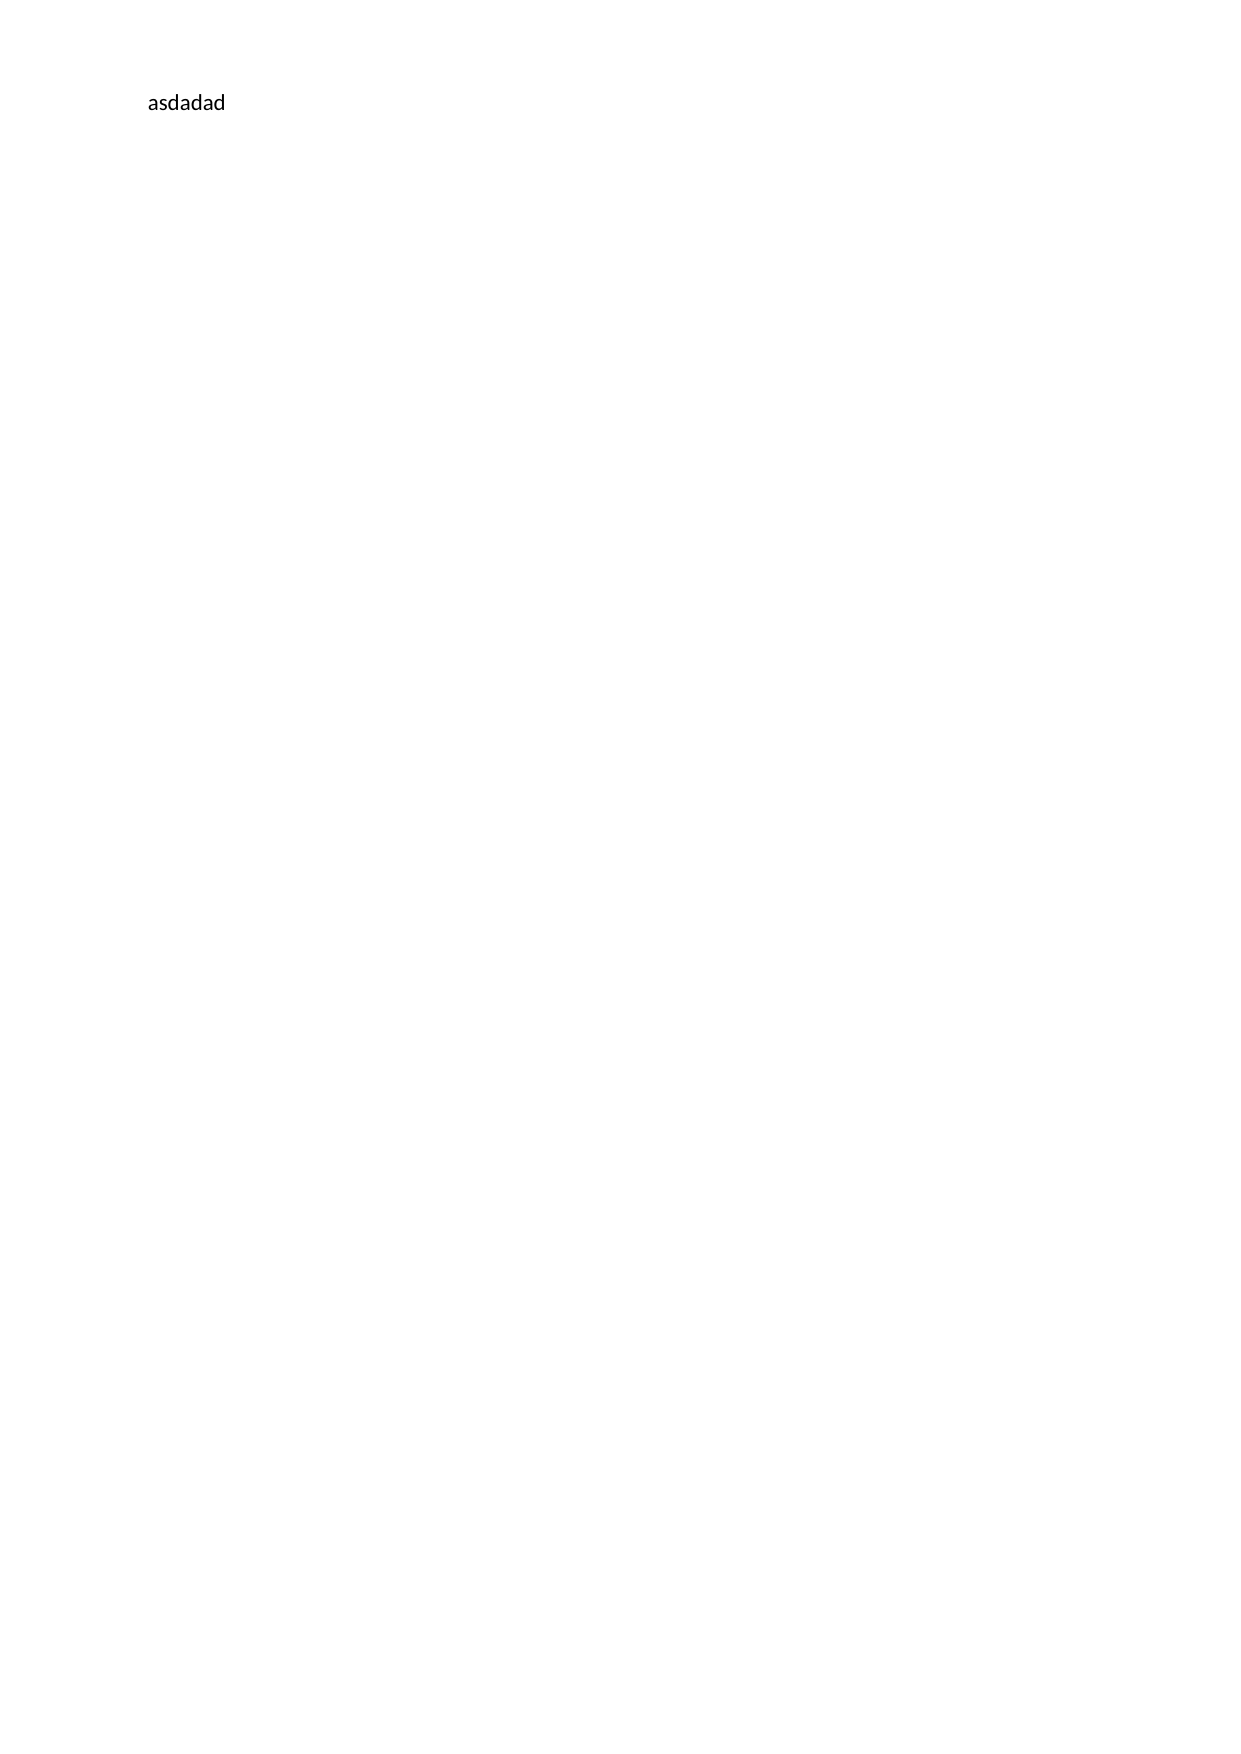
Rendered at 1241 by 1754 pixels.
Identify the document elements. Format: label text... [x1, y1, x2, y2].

text asdadad [148, 88, 1152, 117]
